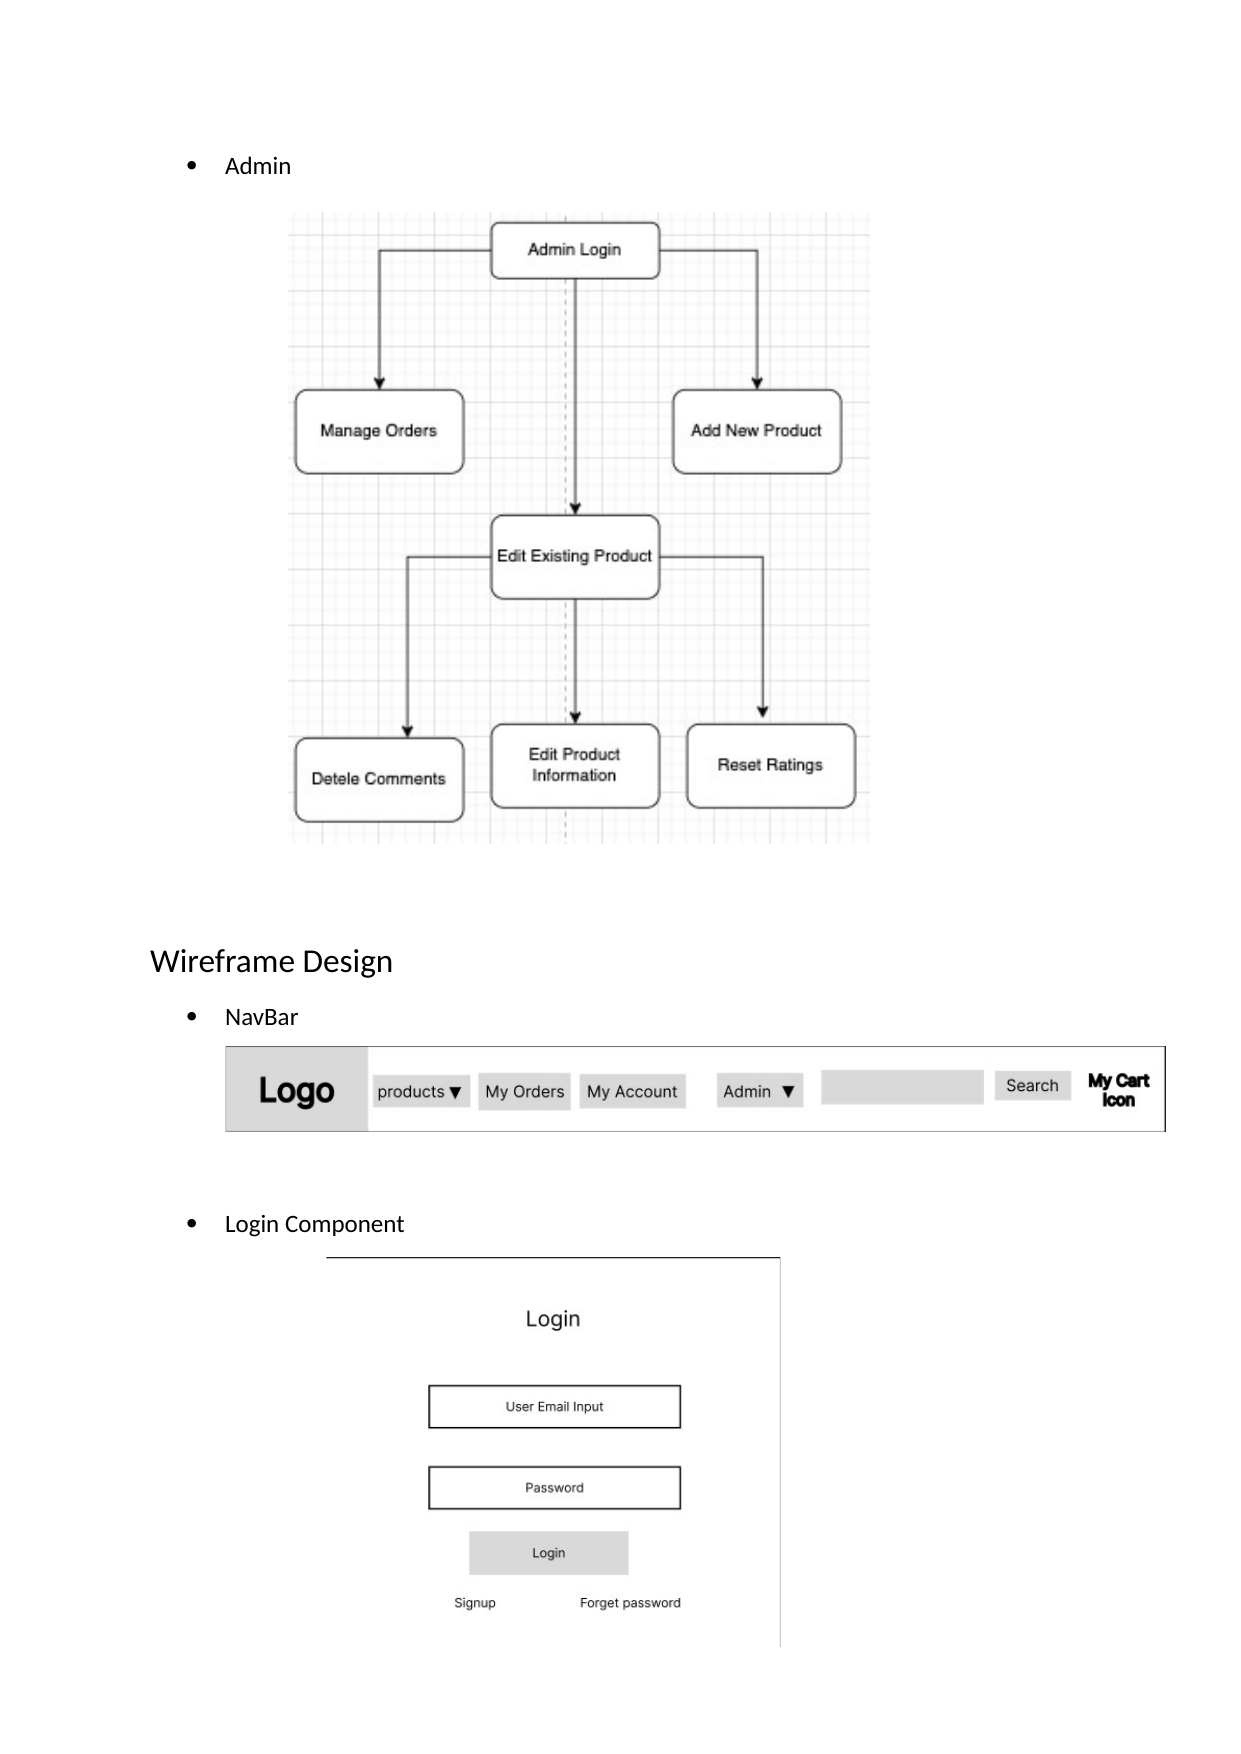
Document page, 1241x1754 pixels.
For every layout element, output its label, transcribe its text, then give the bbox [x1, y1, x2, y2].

picture [326, 1257, 781, 1647]
picture [287, 212, 871, 844]
list Login Component [187, 1208, 1090, 1239]
picture [225, 1046, 1166, 1132]
text Wireframe Design [150, 940, 1090, 981]
list Admin [187, 150, 1090, 181]
list NavBar [187, 1001, 1090, 1032]
